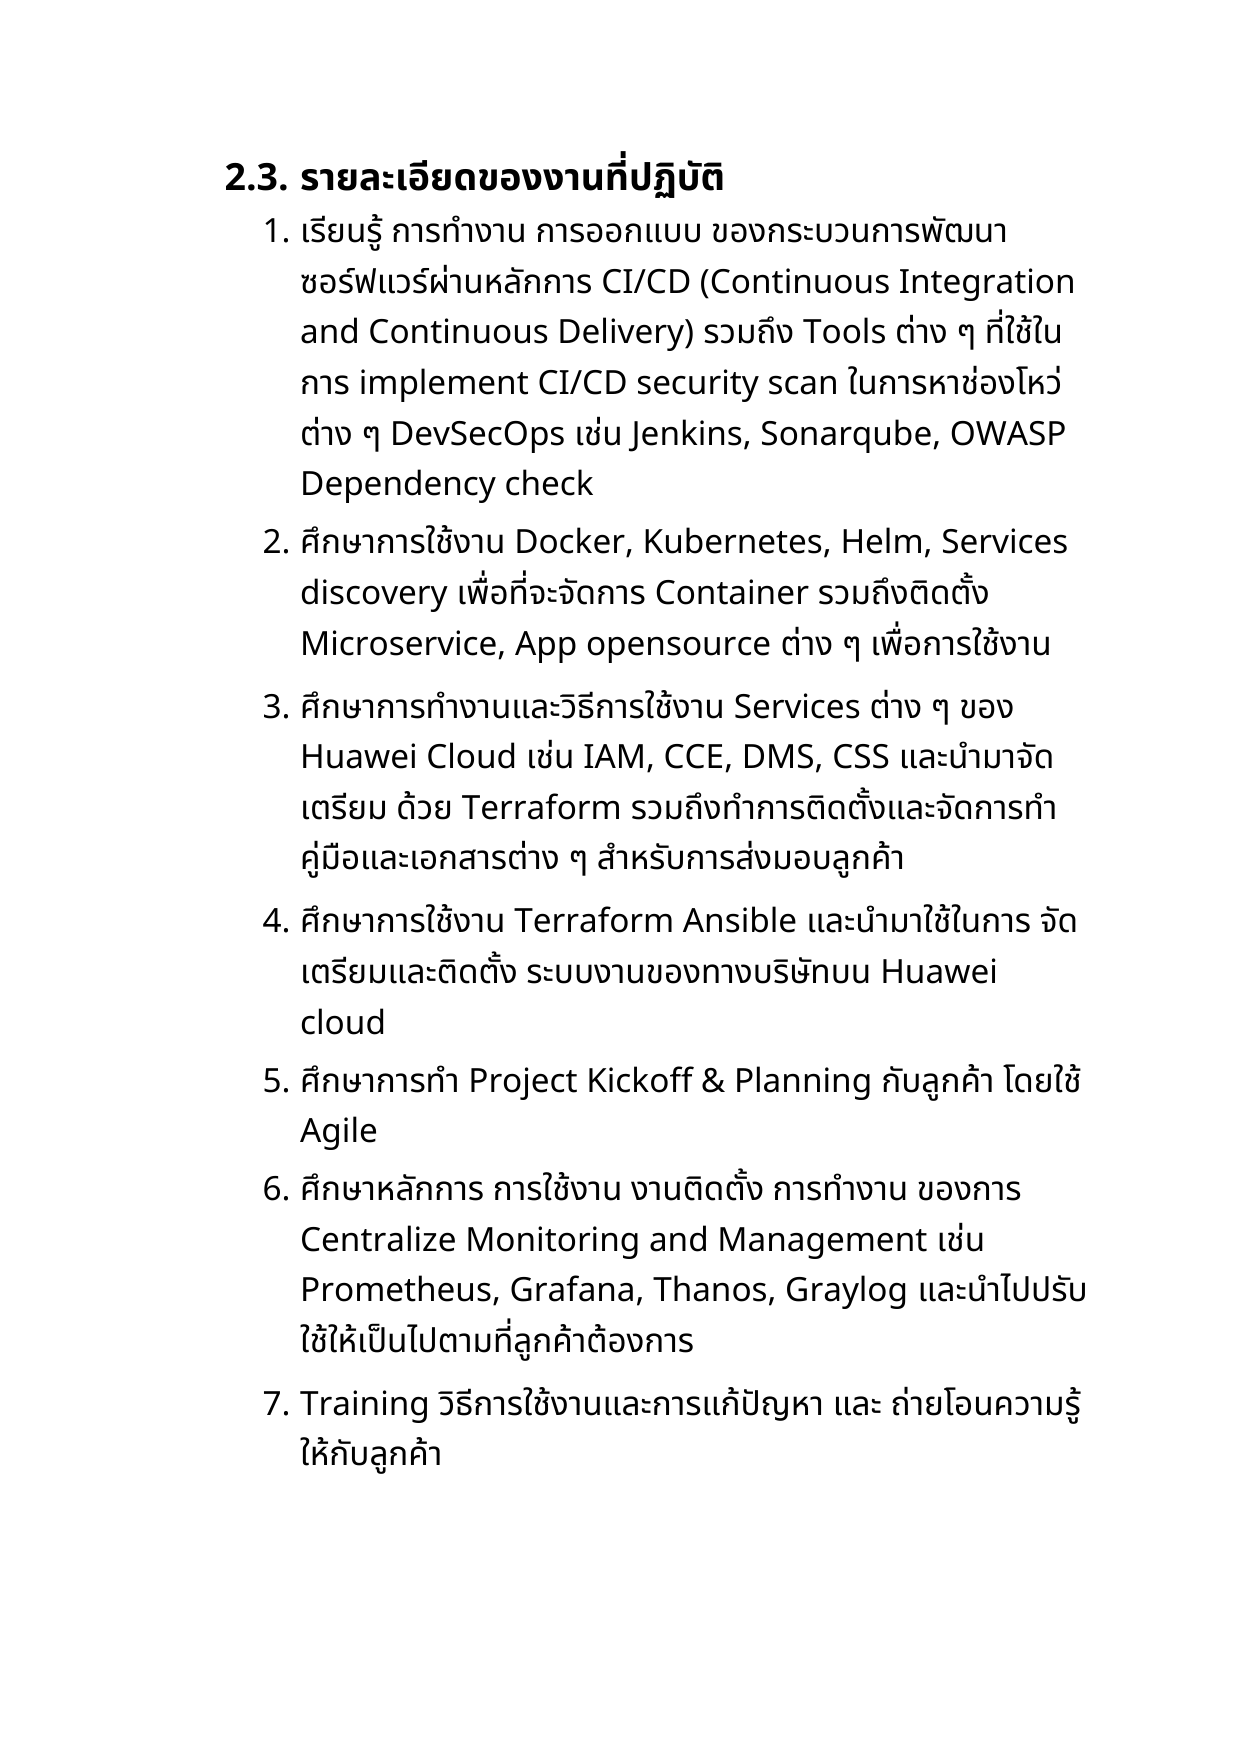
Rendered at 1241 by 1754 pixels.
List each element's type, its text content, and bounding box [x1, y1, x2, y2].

list เรียนรู้ การทำงาน การออกแบบ ของกระบวนการพัฒนาซอร์ฟแวร์ผ่านหลักการ CI/CD (Continuous Integration and Continuous Delivery) รวมถึง Tools ต่าง ๆ ที่ใช้ในการ implement CI/CD security scan ในการหาช่องโหว่ต่าง ๆ DevSecOps เช่น Jenkins, Sonarqube, OWASP Dependency check [262, 207, 1090, 506]
list ศึกษาหลักการ การใช้งาน งานติดตั้ง การทำงาน ของการ Centralize Monitoring and Management เช่น Prometheus, Grafana, Thanos, Graylog และนำไปปรับใช้ให้เป็นไปตามที่ลูกค้าต้องการ [262, 1165, 1090, 1367]
list ศึกษาการทำงานและวิธีการใช้งาน Services ต่าง ๆ ของ Huawei Cloud เช่น IAM, CCE, DMS, CSS และนำมาจัดเตรียม ด้วย Terraform รวมถึงทำการติดตั้งและจัดการทำคู่มือและเอกสารต่าง ๆ สำหรับการส่งมอบลูกค้า [262, 682, 1090, 885]
list ศึกษาการใช้งาน Docker, Kubernetes, Helm, Services discovery เพื่อที่จะจัดการ Container รวมถึงติดตั้ง Microservice, App opensource ต่าง ๆ เพื่อการใช้งาน [262, 518, 1090, 670]
subtitle รายละเอียดของงานที่ปฏิบัติ [224, 150, 1090, 207]
list ศึกษาการทำ Project Kickoff & Planning กับลูกค้า โดยใช้ Agile [262, 1056, 1090, 1152]
list Training วิธีการใช้งานและการแก้ปัญหา และ ถ่ายโอนความรู้ ให้กับลูกค้า [262, 1380, 1090, 1481]
list ศึกษาการใช้งาน Terraform Ansible และนำมาใช้ในการ จัดเตรียมและติดตั้ง ระบบงานของทางบริษัทบน Huawei cloud [262, 897, 1090, 1044]
